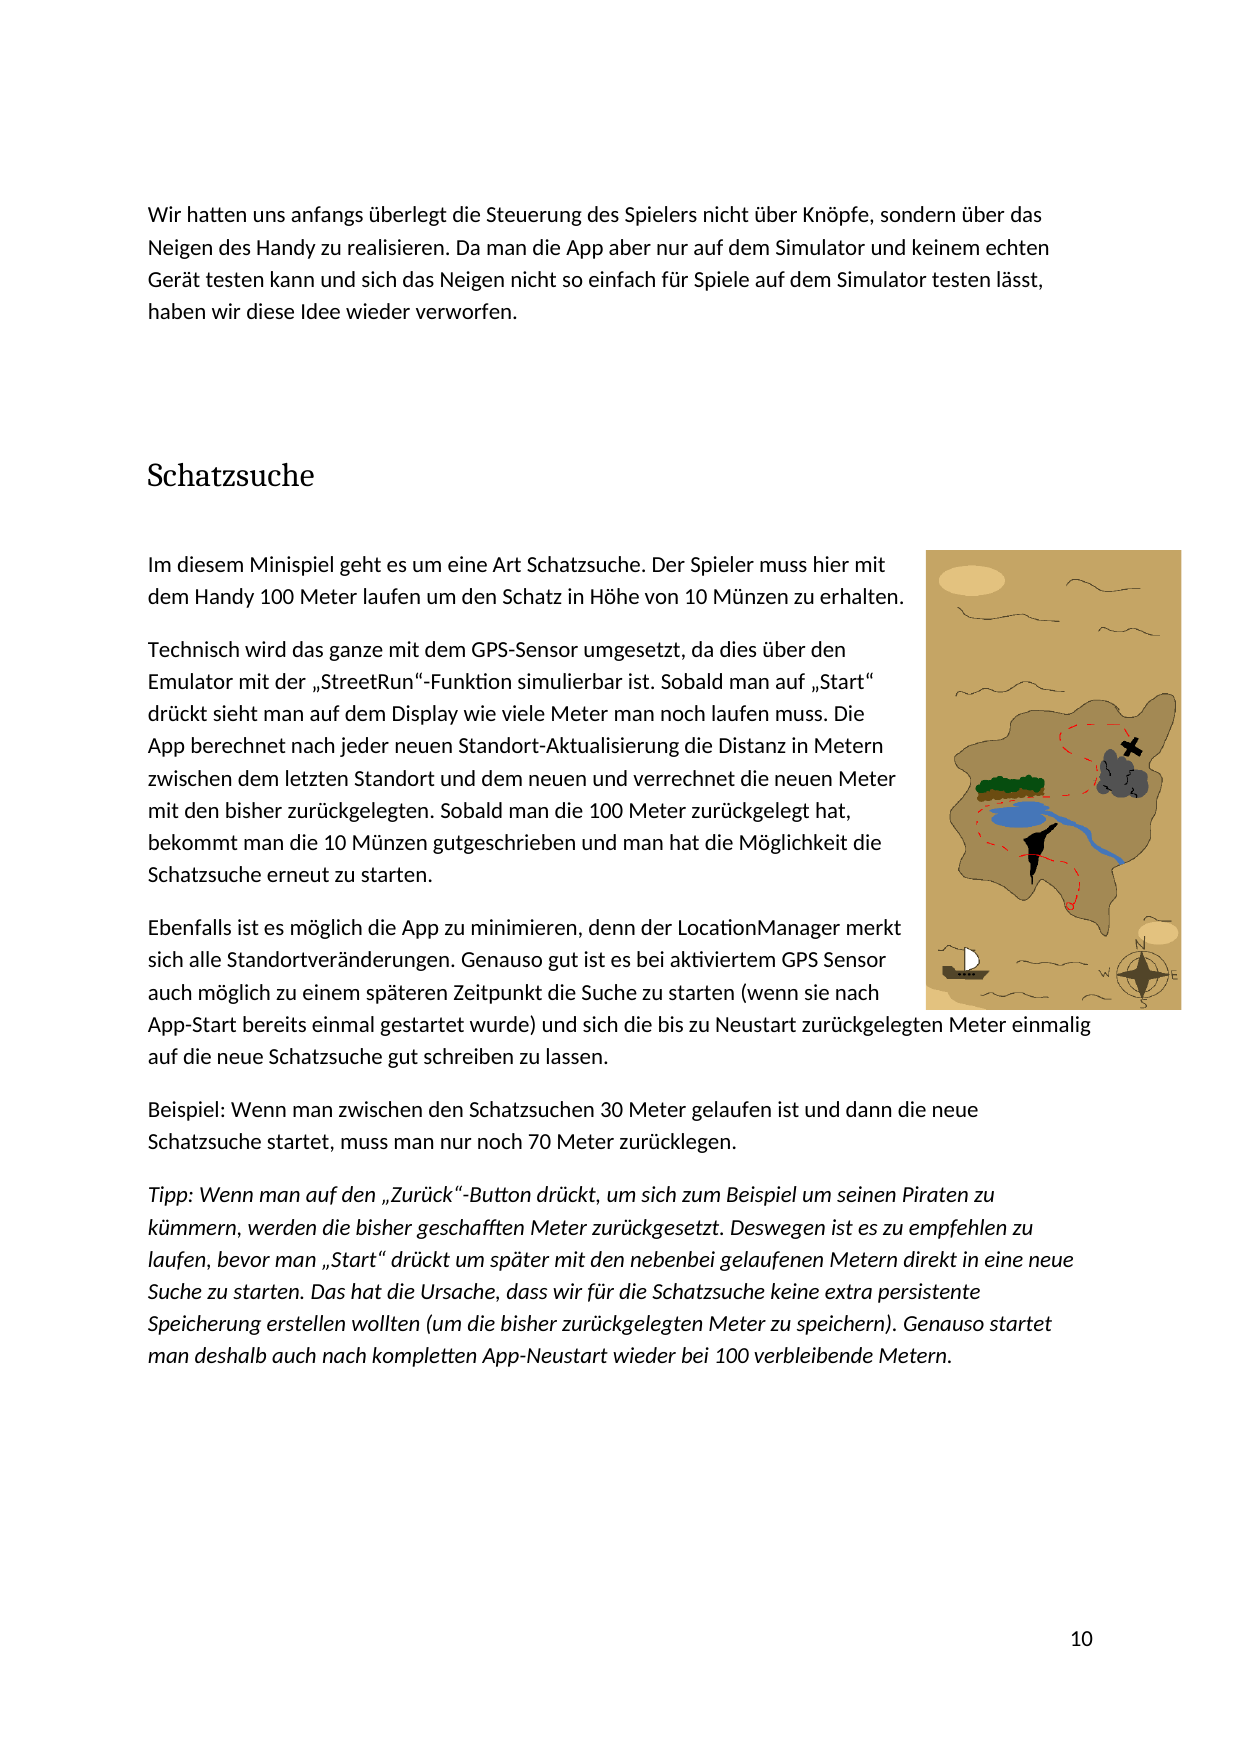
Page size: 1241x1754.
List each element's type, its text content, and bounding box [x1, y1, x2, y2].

text Ebenfalls ist es möglich die App zu minimieren, denn der LocationManager merkt sich alle Standortveränderungen. Genauso gut ist es bei aktiviertem GPS Sensor auch möglich zu einem späteren Zeitpunkt die Suche zu starten (wenn sie nach App-Start bereits einmal gestartet wurde) und sich die bis zu Neustart zurückgelegten Meter einmalig auf die neue Schatzsuche gut schreiben zu lassen. [148, 913, 1093, 1070]
text Tipp: Wenn man auf den „Zurück“-Button drückt, um sich zum Beispiel um seinen Piraten zu kümmern, werden die bisher geschafften Meter zurückgesetzt. Deswegen ist es zu empfehlen zu laufen, bevor man „Start“ drückt um später mit den nebenbei gelaufenen Metern direkt in eine neue Suche zu starten. Das hat die Ursache, dass wir für die Schatzsuche keine extra persistente Speicherung erstellen wollten (um die bisher zurückgelegten Meter zu speichern). Genauso startet man deshalb auch nach kompletten App-Neustart wieder bei 100 verbleibende Metern. [148, 1180, 1093, 1369]
text Im diesem Minispiel geht es um eine Art Schatzsuche. Der Spieler muss hier mit dem Handy 100 Meter laufen um den Schatz in Höhe von 10 Münzen zu erhalten. [148, 550, 925, 610]
text Beispiel: Wenn man zwischen den Schatzsuchen 30 Meter gelaufen ist und dann die neue Schatzsuche startet, muss man nur noch 70 Meter zurücklegen. [148, 1095, 1093, 1155]
text Wir hatten uns anfangs überlegt die Steuerung des Spielers nicht über Knöpfe, sondern über das Neigen des Handy zu realisieren. Da man die App aber nur auf dem Simulator und keinem echten Gerät testen kann und sich das Neigen nicht so einfach für Spiele auf dem Simulator testen lässt, haben wir diese Idee wieder verworfen. [148, 201, 1093, 325]
subtitle Schatzsuche [148, 456, 1093, 494]
text Technisch wird das ganze mit dem GPS-Sensor umgesetzt, da dies über den Emulator mit der „StreetRun“-Funktion simulierbar ist. Sobald man auf „Start“ drückt sieht man auf dem Display wie viele Meter man noch laufen muss. Die App berechnet nach jeder neuen Standort-Aktualisierung die Distanz in Metern zwischen dem letzten Standort und dem neuen und verrechnet die neuen Meter mit den bisher zurückgelegten. Sobald man die 100 Meter zurückgelegt hat, bekommt man die 10 Münzen gutgeschrieben und man hat die Möglichkeit die Schatzsuche erneut zu starten. [148, 635, 925, 888]
picture [925, 550, 1182, 1010]
